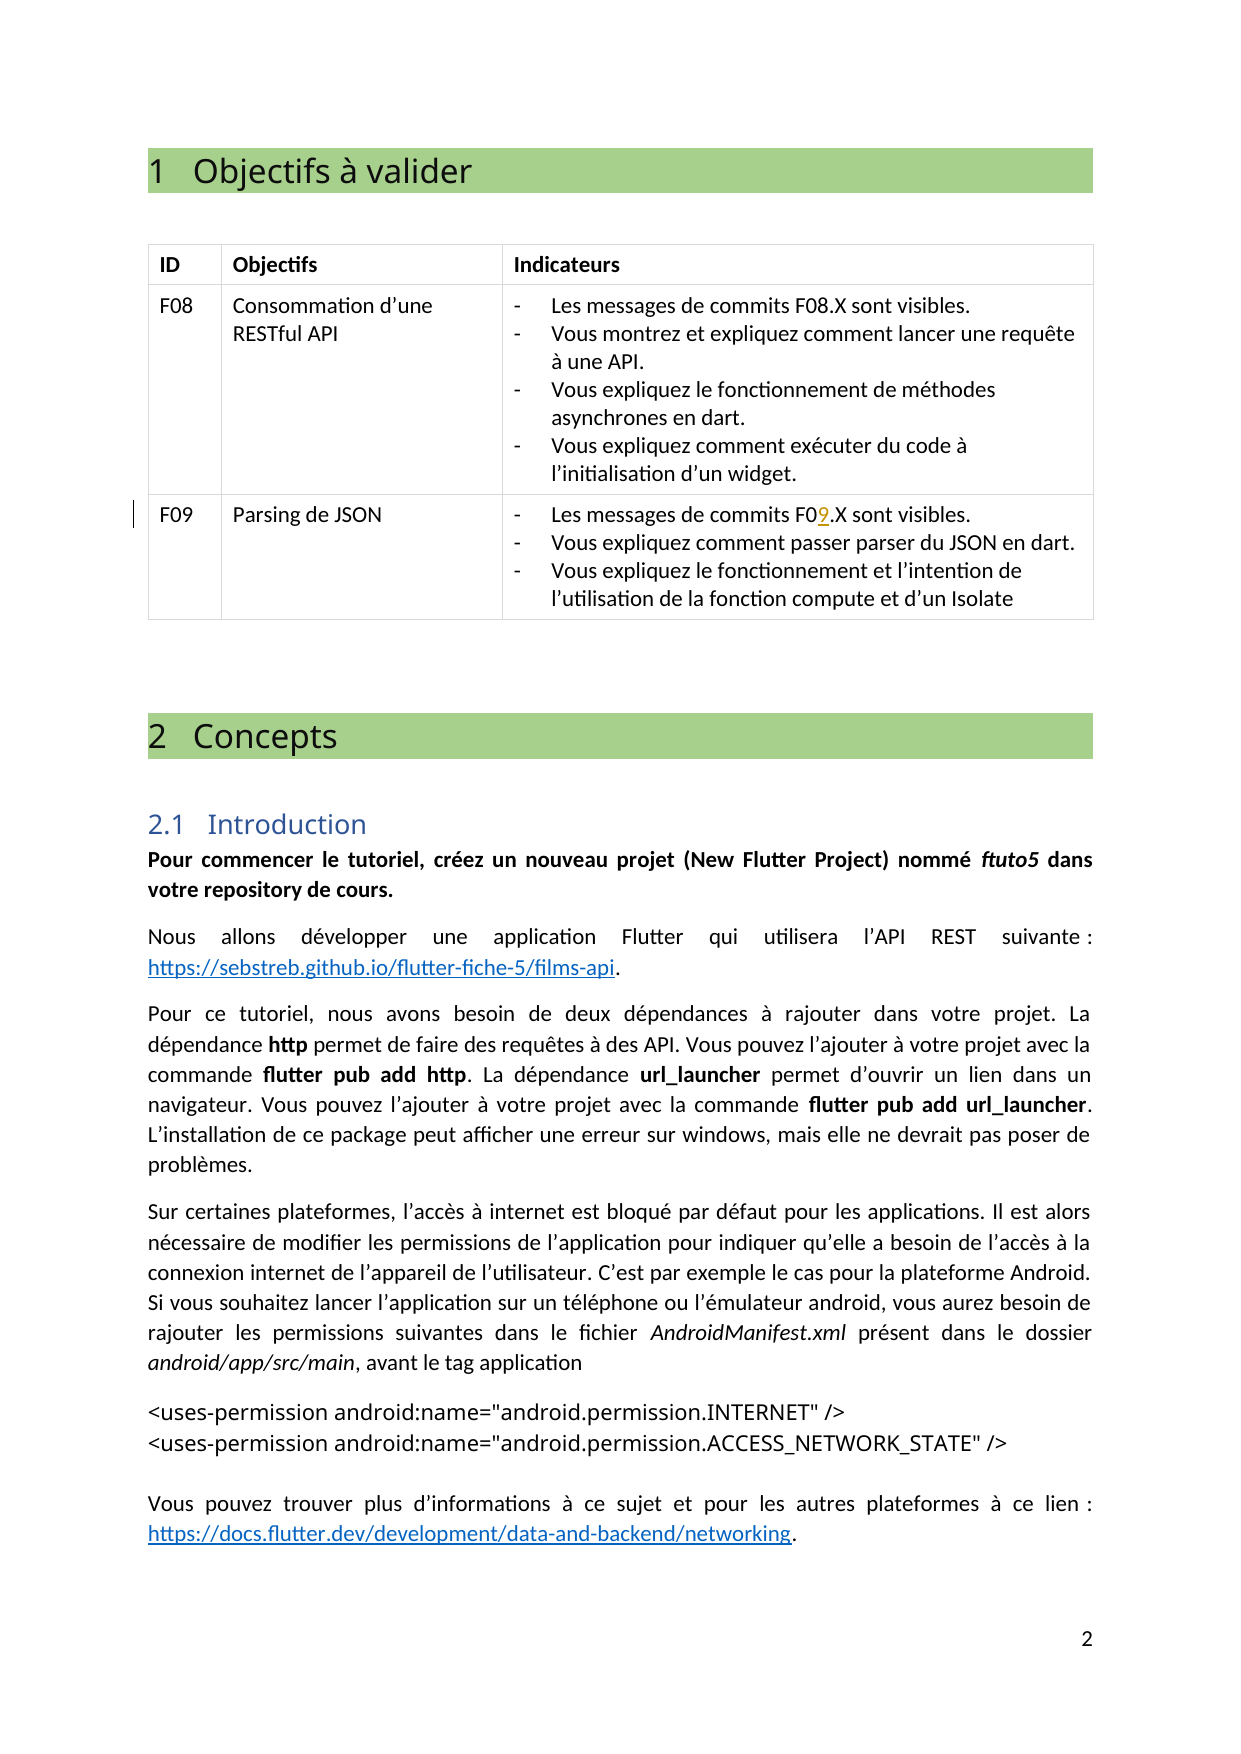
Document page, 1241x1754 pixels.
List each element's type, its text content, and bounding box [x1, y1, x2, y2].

table_cell Parsing de JSON [222, 495, 502, 618]
table_cell F09 [149, 495, 221, 618]
table_cell Les messages de commits F0.X sont visibles. Vous expliquez comment passer parser du JSON en dart. Vous expliquez le fonctionnement et l’intention de l’utilisation de la fonction compute et d’un Isolate [503, 495, 1093, 618]
text Pour commencer le tutoriel, créez un nouveau projet (New Flutter Project) nommé ftuto5 dans votre repository de cours. [148, 845, 1093, 903]
table_cell Consommation d’une RESTful API [222, 285, 502, 493]
table_header Indicateurs [503, 245, 1093, 284]
text Sur certaines plateformes, l’accès à internet est bloqué par défaut pour les applications. Il est alors nécessaire de modifier les permissions de l’application pour indiquer qu’elle a besoin de l’accès à la connexion internet de l’appareil de l’utilisateur. C’est par exemple le cas pour la plateforme Android. Si vous souhaitez lancer l’application sur un téléphone ou l’émulateur android, vous aurez besoin de rajouter les permissions suivantes dans le fichier AndroidManifest.xml présent dans le dossier android/app/src/main, avant le tag application [148, 1197, 1093, 1376]
table_cell F08 [149, 285, 221, 493]
table_cell Les messages de commits F08.X sont visibles. Vous montrez et expliquez comment lancer une requête à une API. Vous expliquez le fonctionnement de méthodes asynchrones en dart. Vous expliquez comment exécuter du code à l’initialisation d’un widget. [503, 285, 1093, 493]
text Nous allons développer une application Flutter qui utilisera l’API REST suivante : https://sebstreb.github.io/flutter-fiche-5/films-api. [148, 922, 1093, 981]
subtitle Objectifs à valider [148, 148, 1093, 193]
table_header ID [149, 245, 221, 284]
text Vous pouvez trouver plus d’informations à ce sujet et pour les autres plateformes à ce lien : https://docs.flutter.dev/development/data-and-backend/networking. [148, 1489, 1093, 1547]
subtitle Concepts [148, 713, 1093, 759]
text <uses-permission android:name="android.permission.INTERNET" /> <uses-permission android:name="android.permission.ACCESS_NETWORK_STATE" /> [148, 1395, 1093, 1458]
table_header Objectifs [222, 245, 502, 284]
text Pour ce tutoriel, nous avons besoin de deux dépendances à rajouter dans votre projet. La dépendance http permet de faire des requêtes à des API. Vous pouvez l’ajouter à votre projet avec la commande flutter pub add http. La dépendance url_launcher permet d’ouvrir un lien dans un navigateur. Vous pouvez l’ajouter à votre projet avec la commande flutter pub add url_launcher. L’installation de ce package peut afficher une erreur sur windows, mais elle ne devrait pas poser de problèmes. [148, 999, 1093, 1178]
subtitle Introduction [148, 806, 1093, 842]
